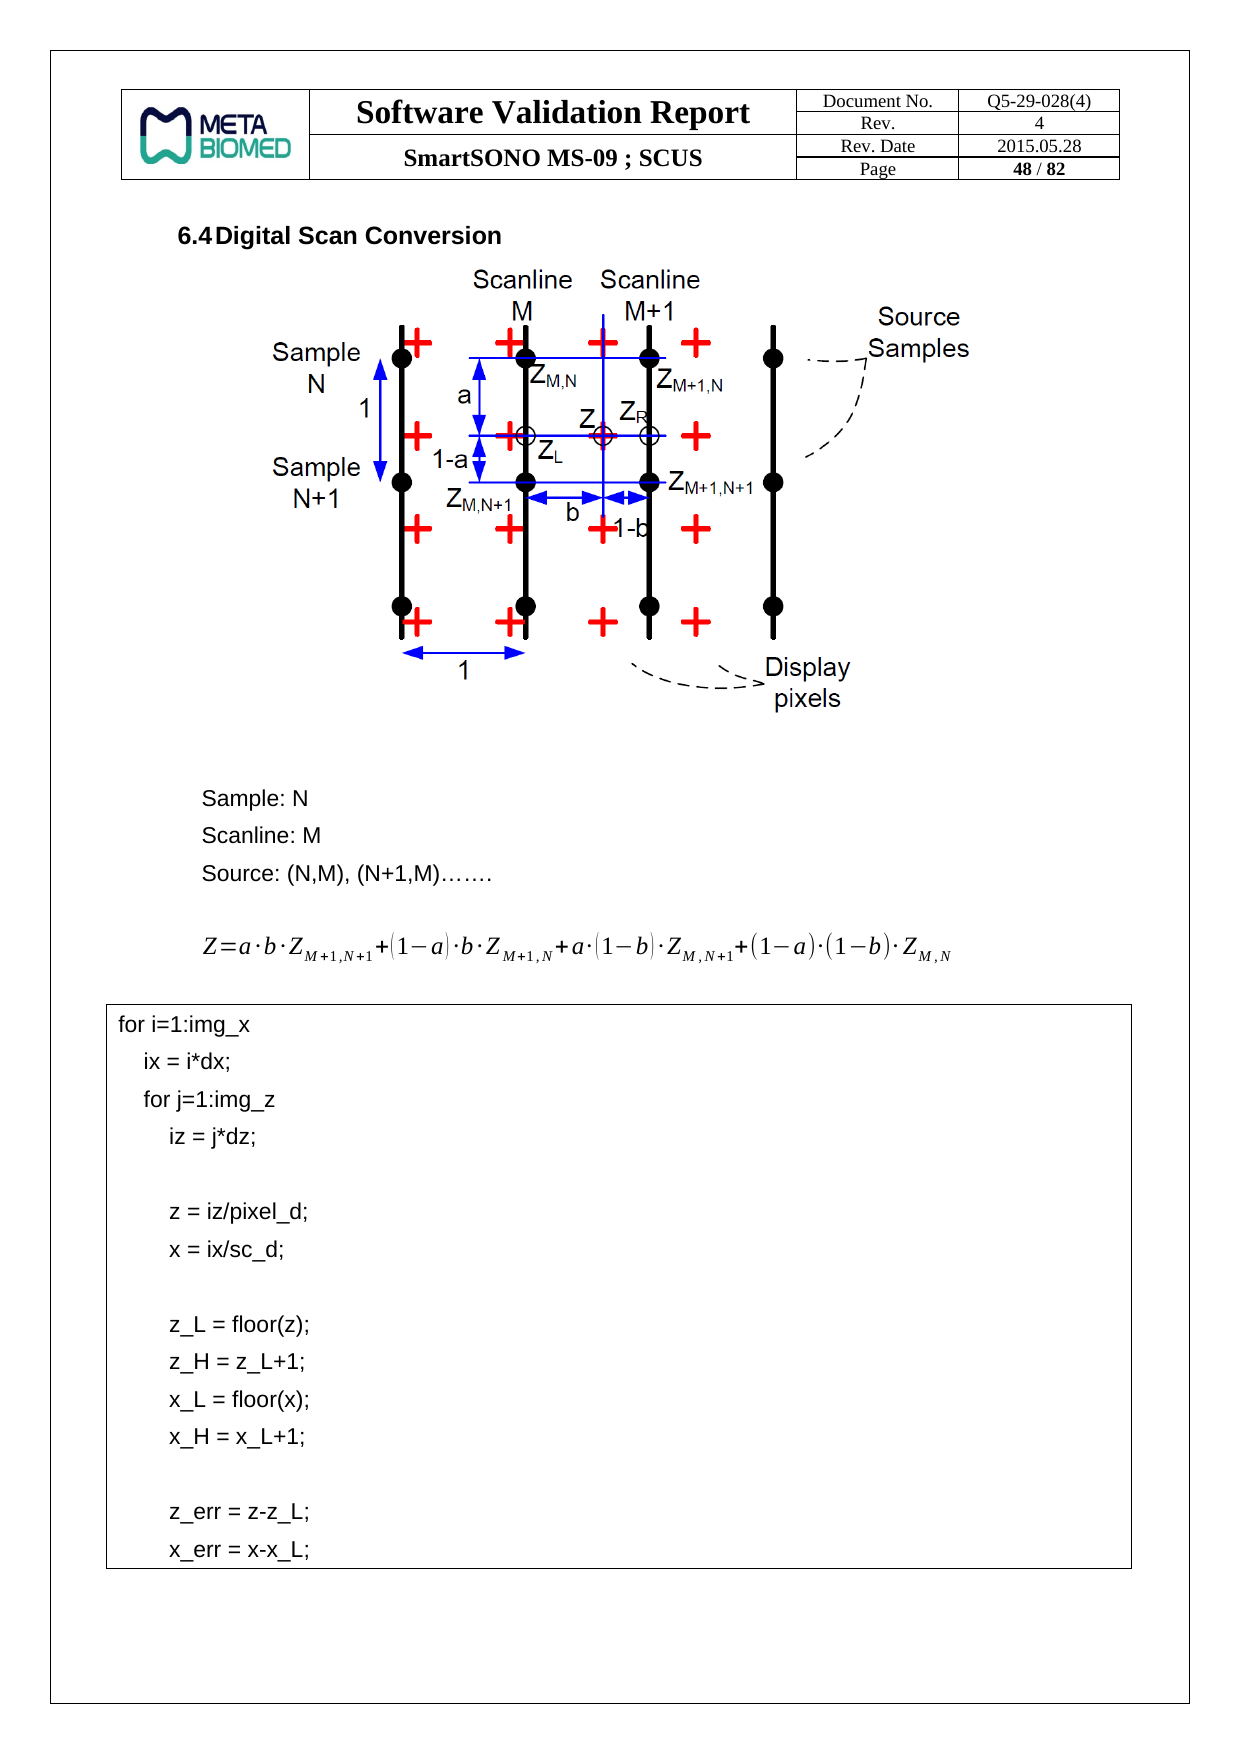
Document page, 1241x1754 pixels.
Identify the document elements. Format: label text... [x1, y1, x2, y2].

text Sample: N [118, 779, 1122, 817]
list Digital Scan Conversion [177, 217, 1122, 254]
picture [136, 105, 294, 164]
picture [263, 254, 978, 724]
text Scanline: M [118, 817, 1122, 854]
text Source: (N,M), (N+1,M)……. [118, 854, 1122, 892]
